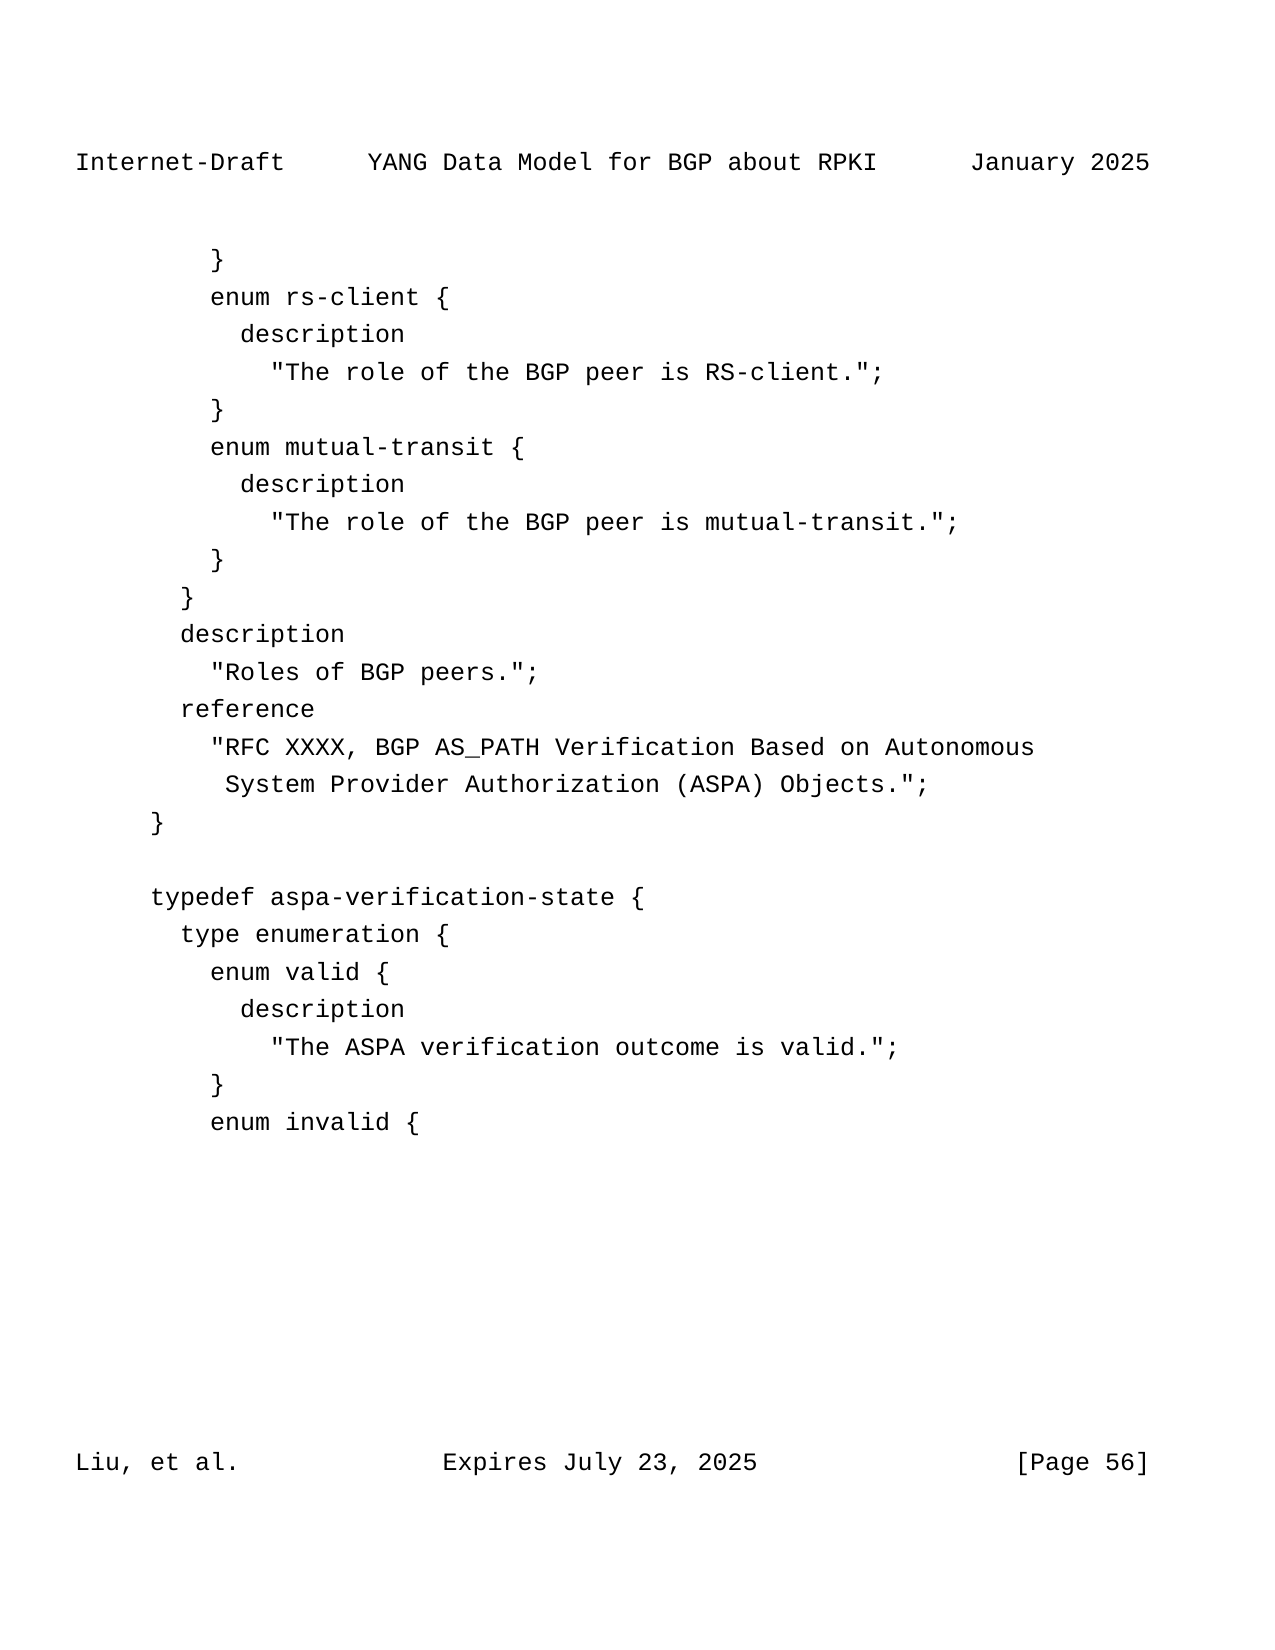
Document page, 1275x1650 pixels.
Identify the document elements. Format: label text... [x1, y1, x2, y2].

text "RFC XXXX, BGP AS_PATH Verification Based on Autonomous [120, 729, 1155, 767]
text } [120, 392, 1155, 429]
text } [120, 542, 1155, 579]
text description [120, 992, 1155, 1029]
text } [120, 804, 1155, 842]
text description [120, 467, 1155, 504]
text typedef aspa-verification-state { [120, 879, 1155, 917]
text enum mutual-transit { [120, 429, 1155, 467]
text reference [120, 692, 1155, 729]
text } [120, 242, 1155, 279]
text enum valid { [120, 954, 1155, 992]
text System Provider Authorization (ASPA) Objects."; [120, 767, 1155, 804]
text description [120, 617, 1155, 654]
text "The role of the BGP peer is mutual-transit."; [120, 504, 1155, 542]
text enum invalid { [120, 1104, 1155, 1142]
text description [120, 317, 1155, 354]
text } [120, 579, 1155, 617]
text "The ASPA verification outcome is valid."; [120, 1029, 1155, 1067]
text "Roles of BGP peers."; [120, 654, 1155, 692]
text enum rs-client { [120, 279, 1155, 317]
text } [120, 1067, 1155, 1104]
text "The role of the BGP peer is RS-client."; [120, 354, 1155, 392]
text type enumeration { [120, 917, 1155, 954]
